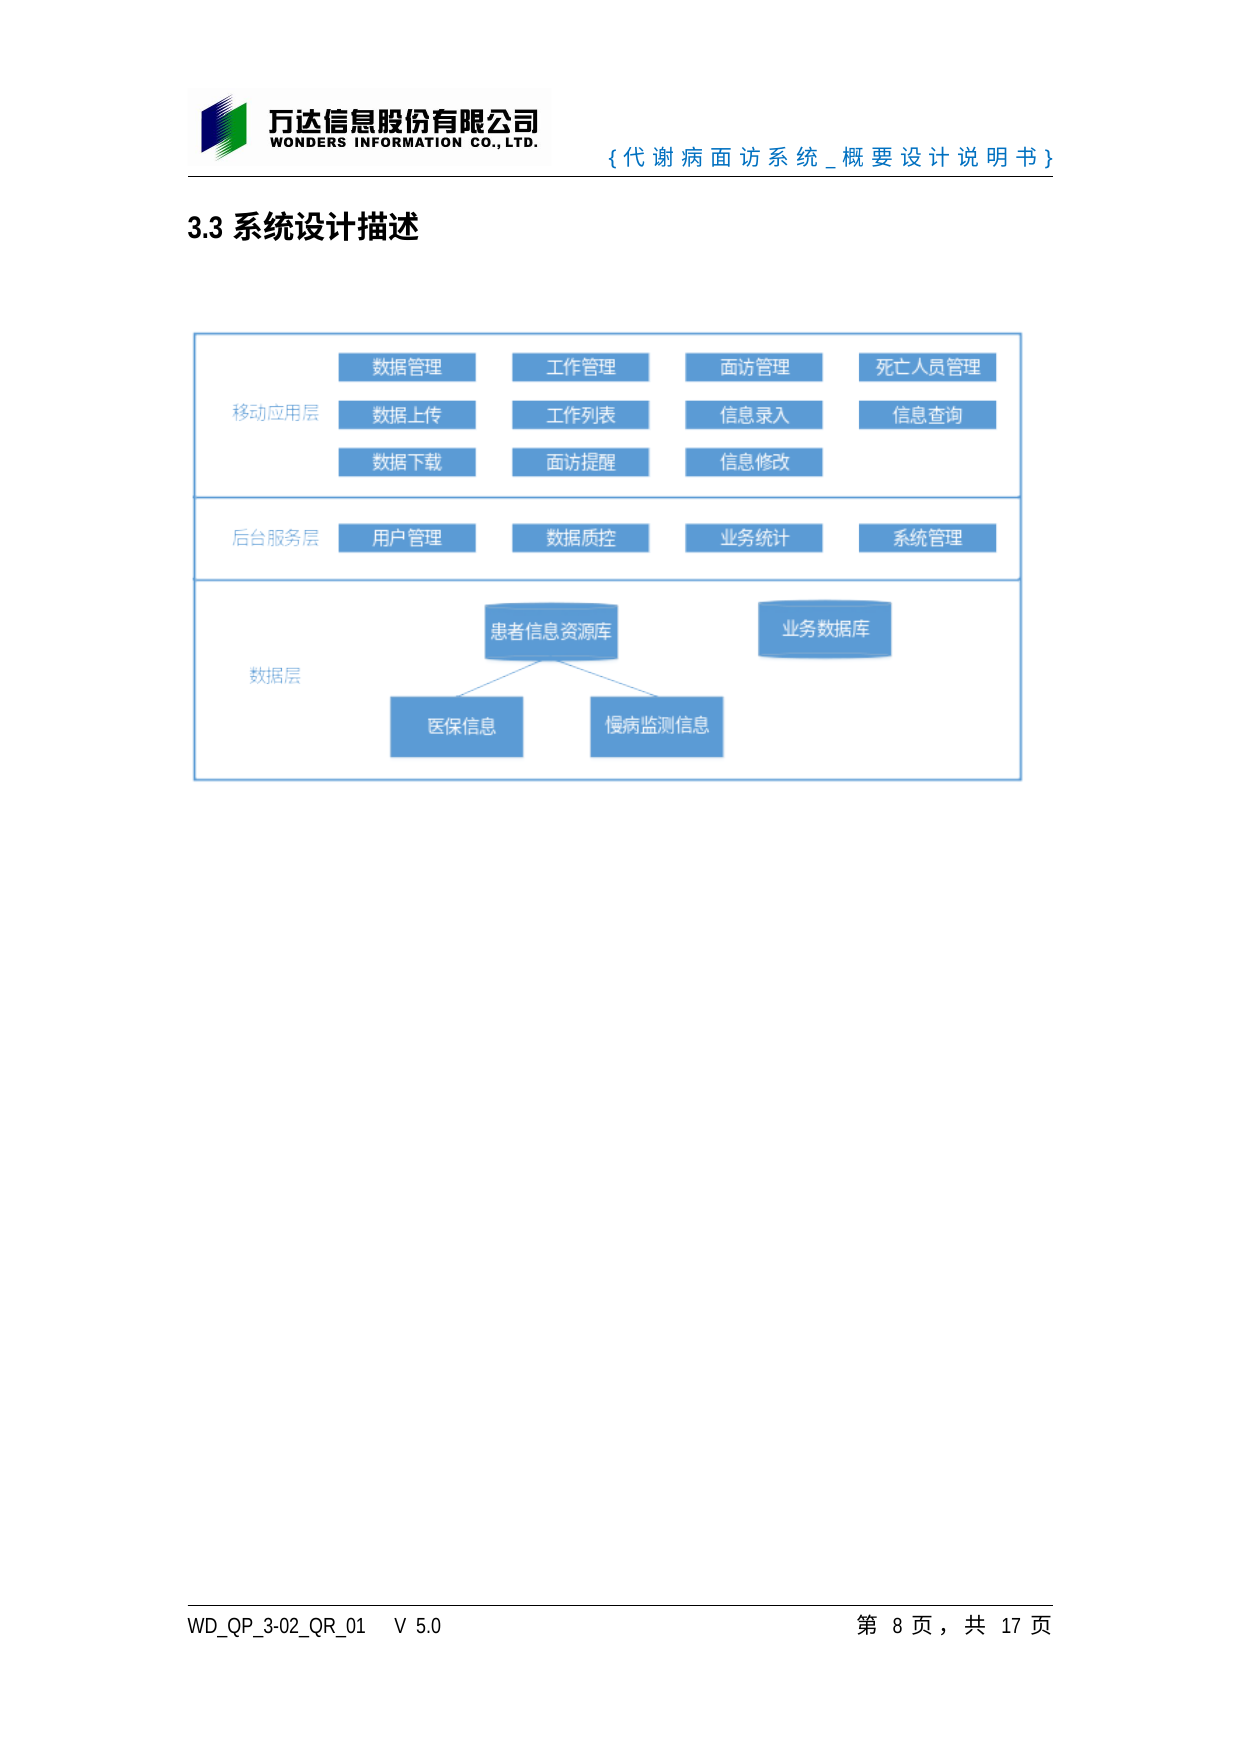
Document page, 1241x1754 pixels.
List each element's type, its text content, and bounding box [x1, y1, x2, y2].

subtitle 系统设计描述 [187, 192, 1053, 257]
picture [187, 88, 552, 166]
